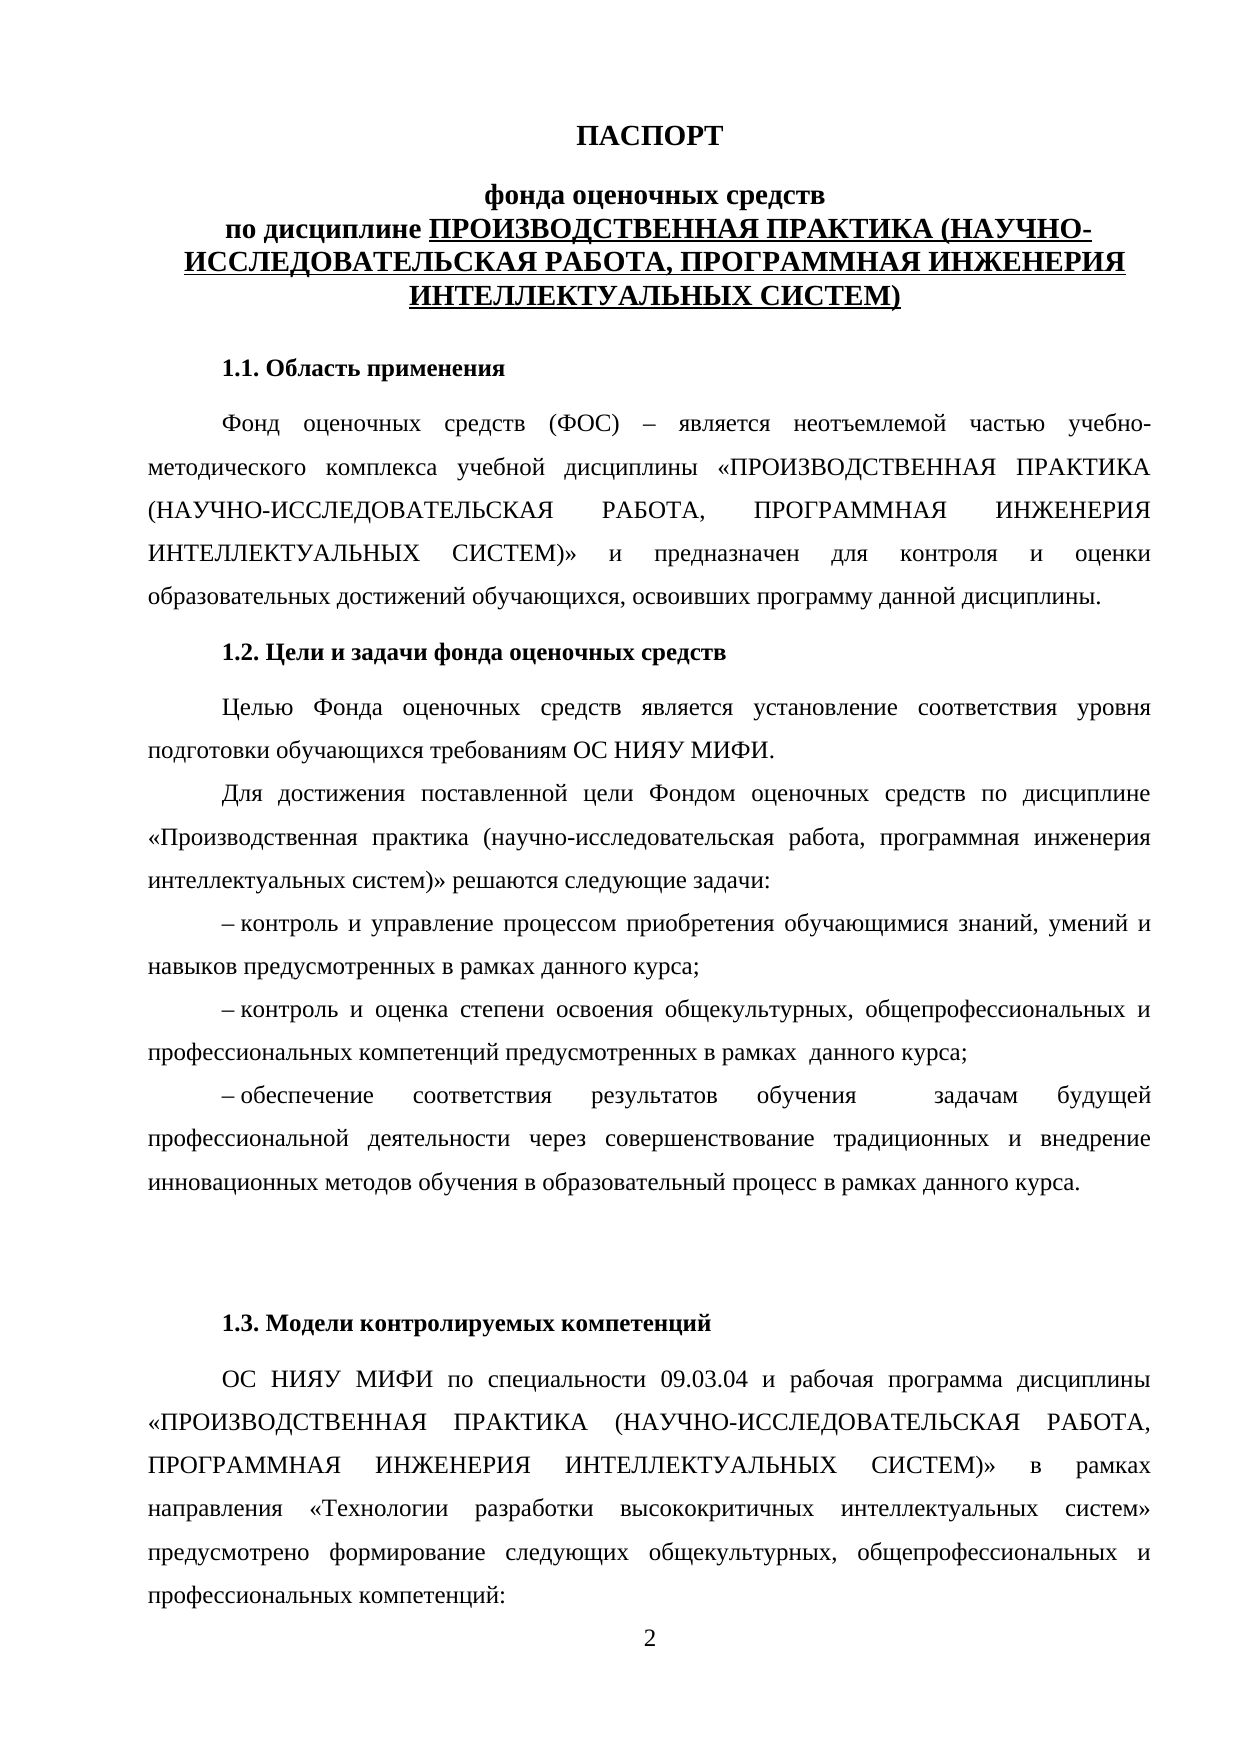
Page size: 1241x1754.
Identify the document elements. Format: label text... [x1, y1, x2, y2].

text Фонд оценочных средств (ФОС) – является неотъемлемой частью учебно-методического комплекса учебной дисциплины «ПРОИЗВОДСТВЕННАЯ ПРАКТИКА (НАУЧНО-ИССЛЕДОВАТЕЛЬСКАЯ РАБОТА, ПРОГРАММНАЯ ИНЖЕНЕРИЯ ИНТЕЛЛЕКТУАЛЬНЫХ СИСТЕМ)» и предназначен для контроля и оценки образовательных достижений обучающихся, освоивших программу данной дисциплины. [148, 408, 1152, 610]
text Целью Фонда оценочных средств является установление соответствия уровня подготовки обучающихся требованиям ОС НИЯУ МИФИ. [148, 692, 1152, 764]
text – контроль и оценка степени освоения общекультурных, общепрофессиональных и профессиональных компетенций предусмотренных в рамках данного курса; [148, 994, 1152, 1066]
text – обеспечение соответствия результатов обучения задачам будущей профессиональной деятельности через совершенствование традиционных и внедрение инновационных методов обучения в образовательный процесс в рамках данного курса. [148, 1080, 1152, 1195]
text фонда оценочных средств [158, 177, 1152, 211]
text – контроль и управление процессом приобретения обучающимися знаний, умений и навыков предусмотренных в рамках данного курса; [148, 908, 1152, 980]
text 1.3. Модели контролируемых компетенций [148, 1308, 1152, 1337]
text Для достижения поставленной цели Фондом оценочных средств по дисциплине «Производственная практика (научно-исследовательская работа, программная инженерия интеллектуальных систем)» решаются следующие задачи: [148, 778, 1152, 893]
text по дисциплине ПРОИЗВОДСТВЕННАЯ ПРАКТИКА (НАУЧНО-ИССЛЕДОВАТЕЛЬСКАЯ РАБОТА, ПРОГРАММНАЯ ИНЖЕНЕРИЯ ИНТЕЛЛЕКТУАЛЬНЫХ СИСТЕМ) [158, 211, 1152, 312]
text ОС НИЯУ МИФИ по специальности 09.03.04 и рабочая программа дисциплины «ПРОИЗВОДСТВЕННАЯ ПРАКТИКА (НАУЧНО-ИССЛЕДОВАТЕЛЬСКАЯ РАБОТА, ПРОГРАММНАЯ ИНЖЕНЕРИЯ ИНТЕЛЛЕКТУАЛЬНЫХ СИСТЕМ)» в рамках направления «Технологии разработки высококритичных интеллектуальных систем» предусмотрено формирование следующих общекультурных, общепрофессиональных и профессиональных компетенций: [148, 1364, 1152, 1608]
text 1.1. Область применения [148, 353, 1152, 382]
text 1.2. Цели и задачи фонда оценочных средств [148, 637, 1152, 665]
text ПАСПОРТ [148, 118, 1152, 152]
